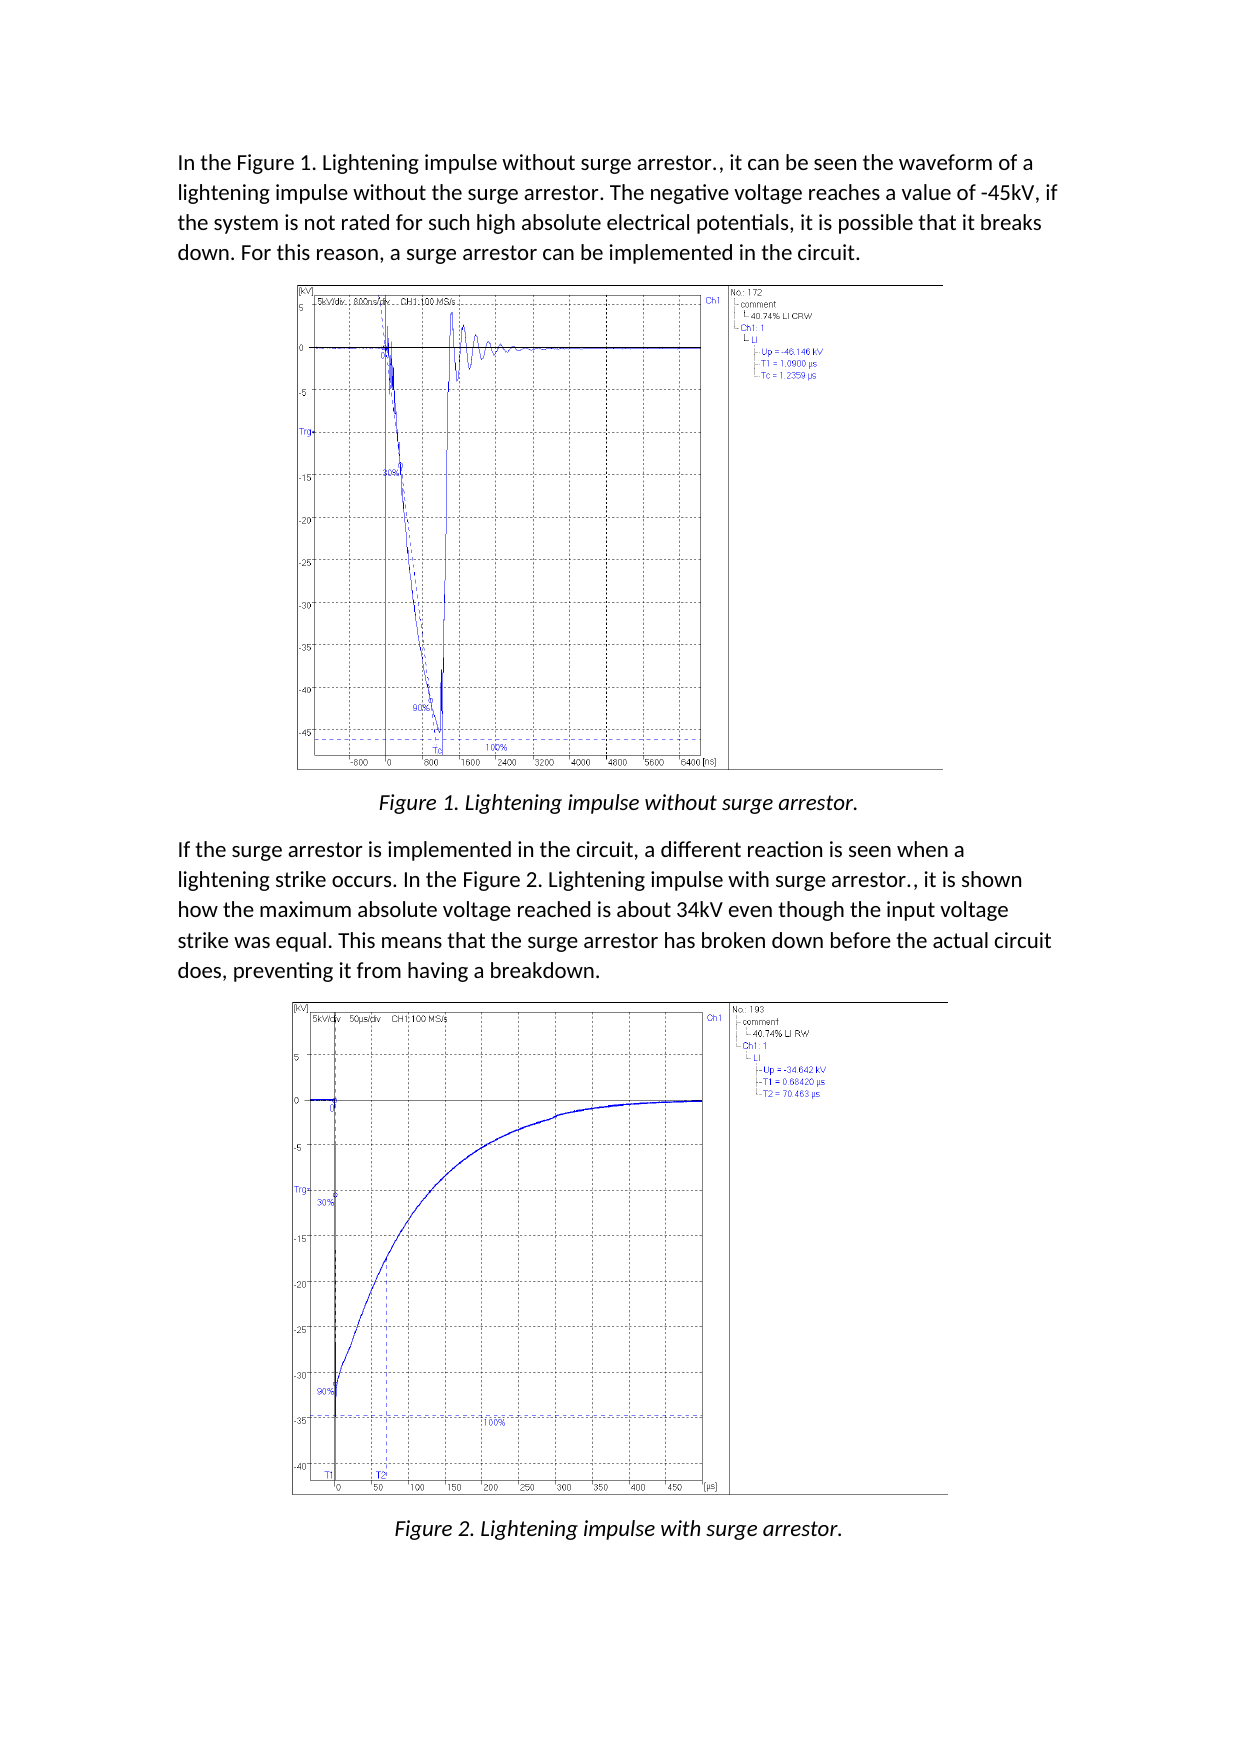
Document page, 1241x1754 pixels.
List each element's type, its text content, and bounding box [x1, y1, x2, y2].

text In the Figure 1., it can be seen the waveform of a lightening impulse without the surge arrestor. The negative voltage reaches a value of -45kV, if the system is not rated for such high absolute electrical potentials, it is possible that it breaks down. For this reason, a surge arrestor can be implemented in the circuit. [177, 148, 1063, 266]
picture [292, 1002, 948, 1495]
picture [297, 285, 943, 770]
text Figure 1. Lightening impulse without surge arrestor. [177, 788, 1063, 816]
text Figure 2. Lightening impulse with surge arrestor. [177, 1514, 1063, 1542]
text If the surge arrestor is implemented in the circuit, a different reaction is seen when a lightening strike occurs. In the Figure 2., it is shown how the maximum absolute voltage reached is about 34kV even though the input voltage strike was equal. This means that the surge arrestor has broken down before the actual circuit does, preventing it from having a breakdown. [177, 835, 1063, 984]
